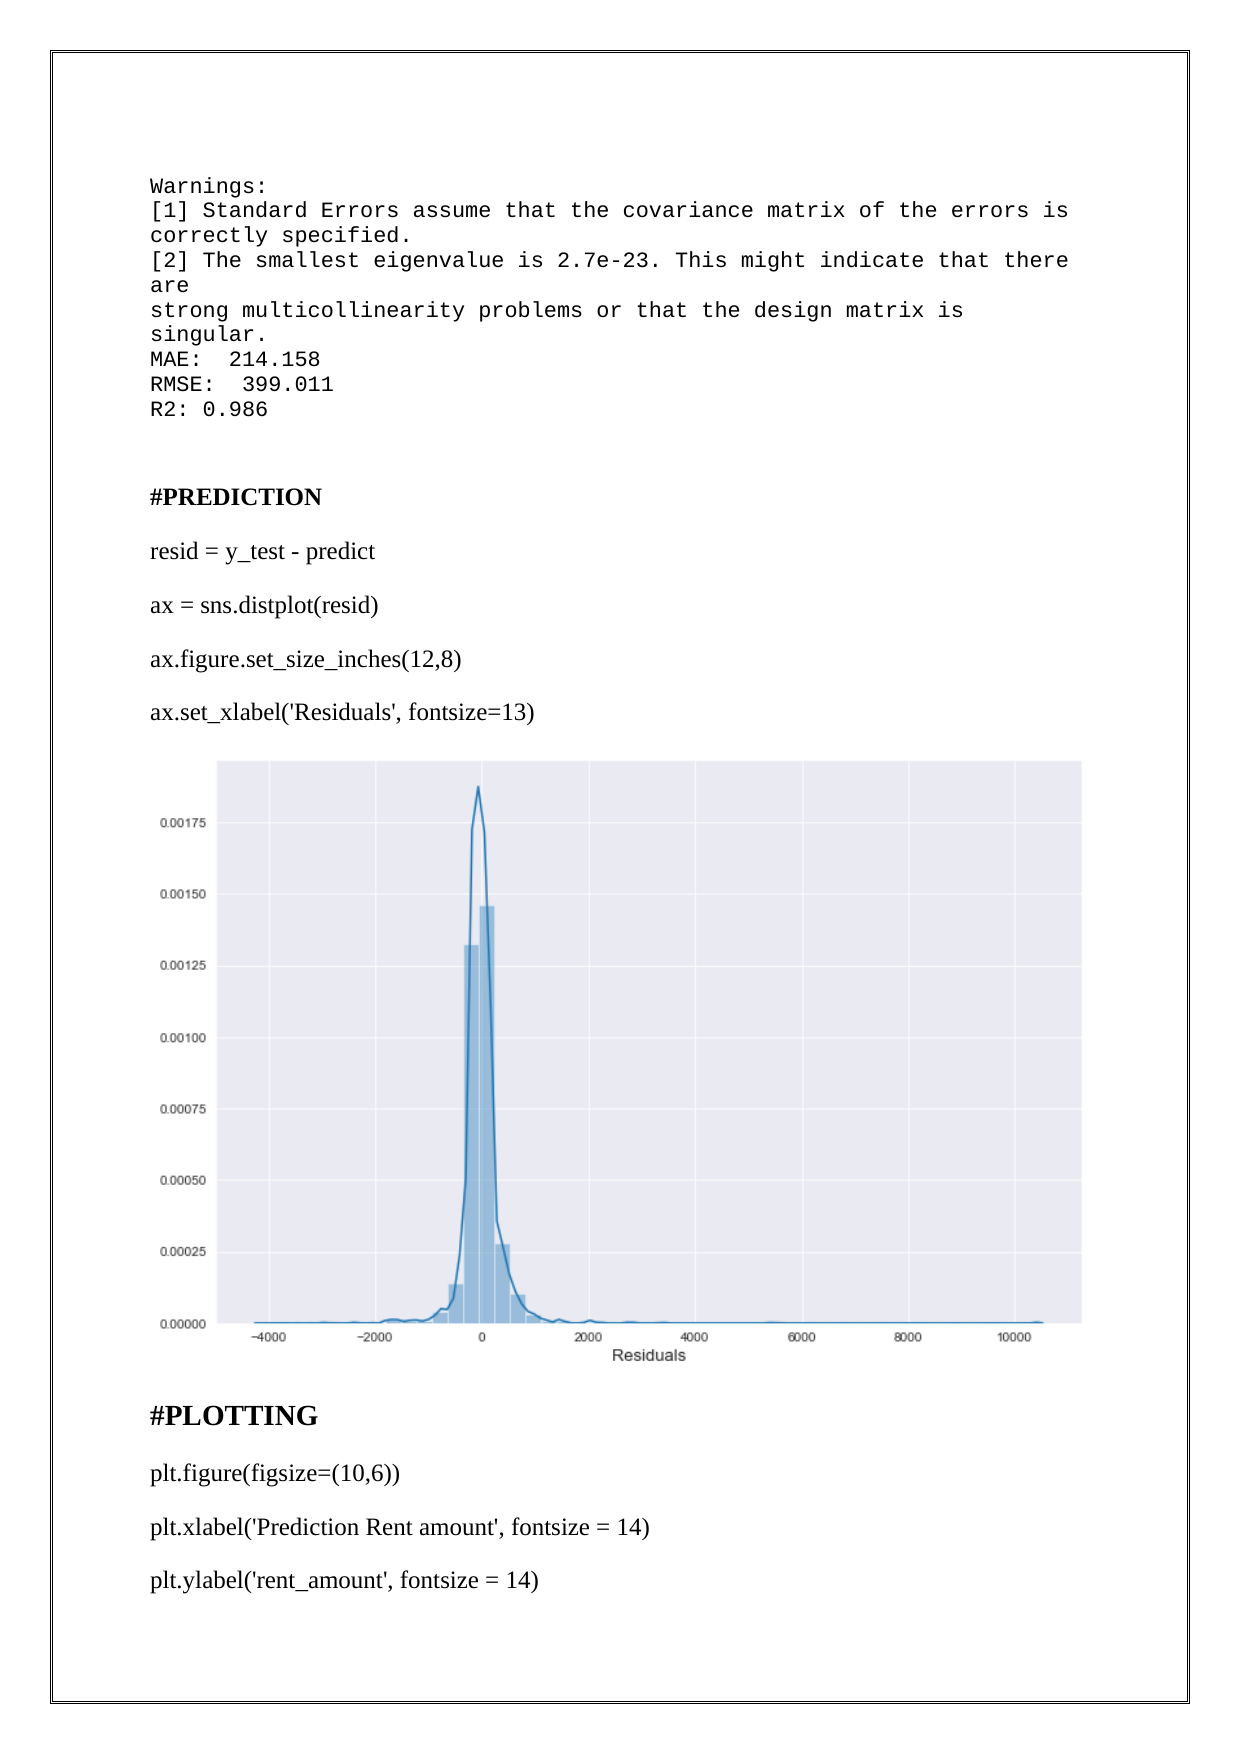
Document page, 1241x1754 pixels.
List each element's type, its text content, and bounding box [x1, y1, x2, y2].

text plt.ylabel('rent_amount', fontsize = 14) [150, 1566, 1090, 1594]
text R2: 0.986 [150, 398, 1090, 423]
text #PLOTTING [150, 1398, 1090, 1432]
text ax.figure.set_size_inches(12,8) [150, 644, 1090, 672]
text plt.figure(figsize=(10,6)) [150, 1458, 1090, 1487]
text RMSE: 399.011 [150, 373, 1090, 398]
text [1] Standard Errors assume that the covariance matrix of the errors is correctly specified. [150, 199, 1090, 249]
text Warnings: [150, 175, 1090, 199]
picture [150, 751, 1091, 1374]
text MAE: 214.158 [150, 348, 1090, 373]
text ax = sns.distplot(resid) [150, 590, 1090, 618]
text plt.xlabel('Prediction Rent amount', fontsize = 14) [150, 1512, 1090, 1541]
text #PREDICTION [150, 482, 1090, 511]
text resid = y_test - predict [150, 536, 1090, 565]
text [2] The smallest eigenvalue is 2.7e-23. This might indicate that there are [150, 249, 1090, 299]
text strong multicollinearity problems or that the design matrix is singular. [150, 299, 1090, 348]
text ax.set_xlabel('Residuals', fontsize=13) [150, 697, 1090, 726]
